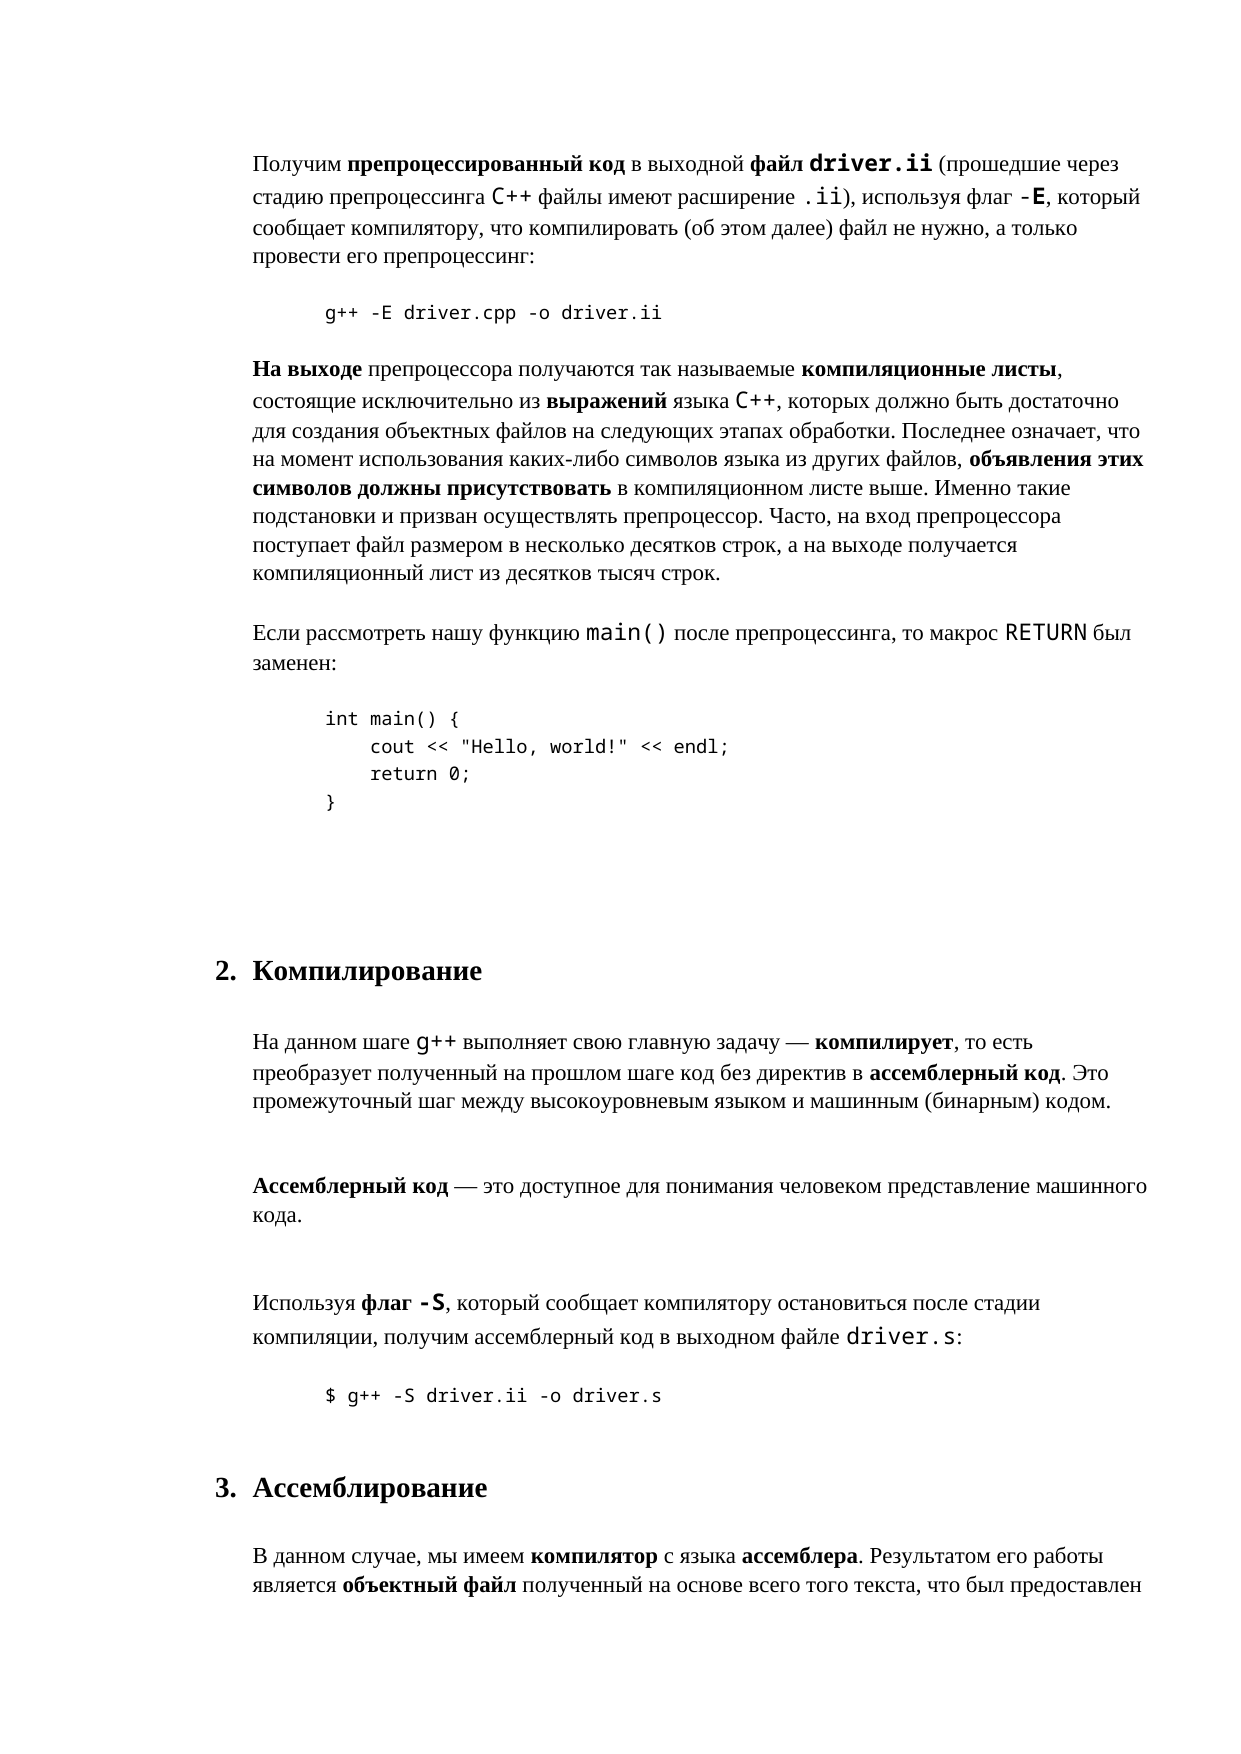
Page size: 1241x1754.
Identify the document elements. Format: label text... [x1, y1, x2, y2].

list На выходе препроцессора получаются так называемые компиляционные листы, состоящие исключительно из выражений языка C++, которых должно быть достаточно для создания объектных файлов на следующих этапах обработки. Последнее означает, что на момент использования каких-либо символов языка из других файлов, объявления этих символов должны присутствовать в компиляционном листе выше. Именно такие подстановки и призван осуществлять препроцессор. Часто, на вход препроцессора поступает файл размером в несколько десятков строк, а на выходе получается компиляционный лист из десятков тысяч строк. [252, 355, 1152, 586]
list return 0; [325, 760, 1152, 786]
list Ассемблерный код — это доступное для понимания человеком представление машинного кода. [252, 1172, 1152, 1227]
list Если рассмотреть нашу функцию main() после препроцессинга, то макрос RETURN был заменен: [252, 616, 1152, 676]
list } [325, 788, 1152, 813]
list Получим препроцессированный код в выходной файл driver.ii (прошедшие через стадию препроцессинга C++ файлы имеют расширение .ii), используя флаг -E, который сообщает компилятору, что компилировать (об этом далее) файл не нужно, а только провести его препроцессинг: [252, 147, 1152, 268]
list Ассемблирование [215, 1470, 1152, 1504]
list int main() { [325, 705, 1152, 731]
list cout << "Hello, world!" << endl; [325, 733, 1152, 758]
list Используя флаг -S, который сообщает компилятору остановиться после стадии компиляции, получим ассемблерный код в выходном файле driver.s: [252, 1286, 1152, 1351]
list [252, 1543, 1152, 1597]
list g++ -E driver.cpp -o driver.ii [252, 299, 1152, 324]
list На данном шаге g++ выполняет свою главную задачу — компилирует, то есть преобразует полученный на прошлом шаге код без директив в ассемблерный код. Это промежуточный шаг между высокоуровневым языком и машинным (бинарным) кодом. [252, 1025, 1152, 1113]
list $ g++ -S driver.ii -o driver.s [252, 1382, 1152, 1407]
list Компилирование [215, 953, 1152, 986]
